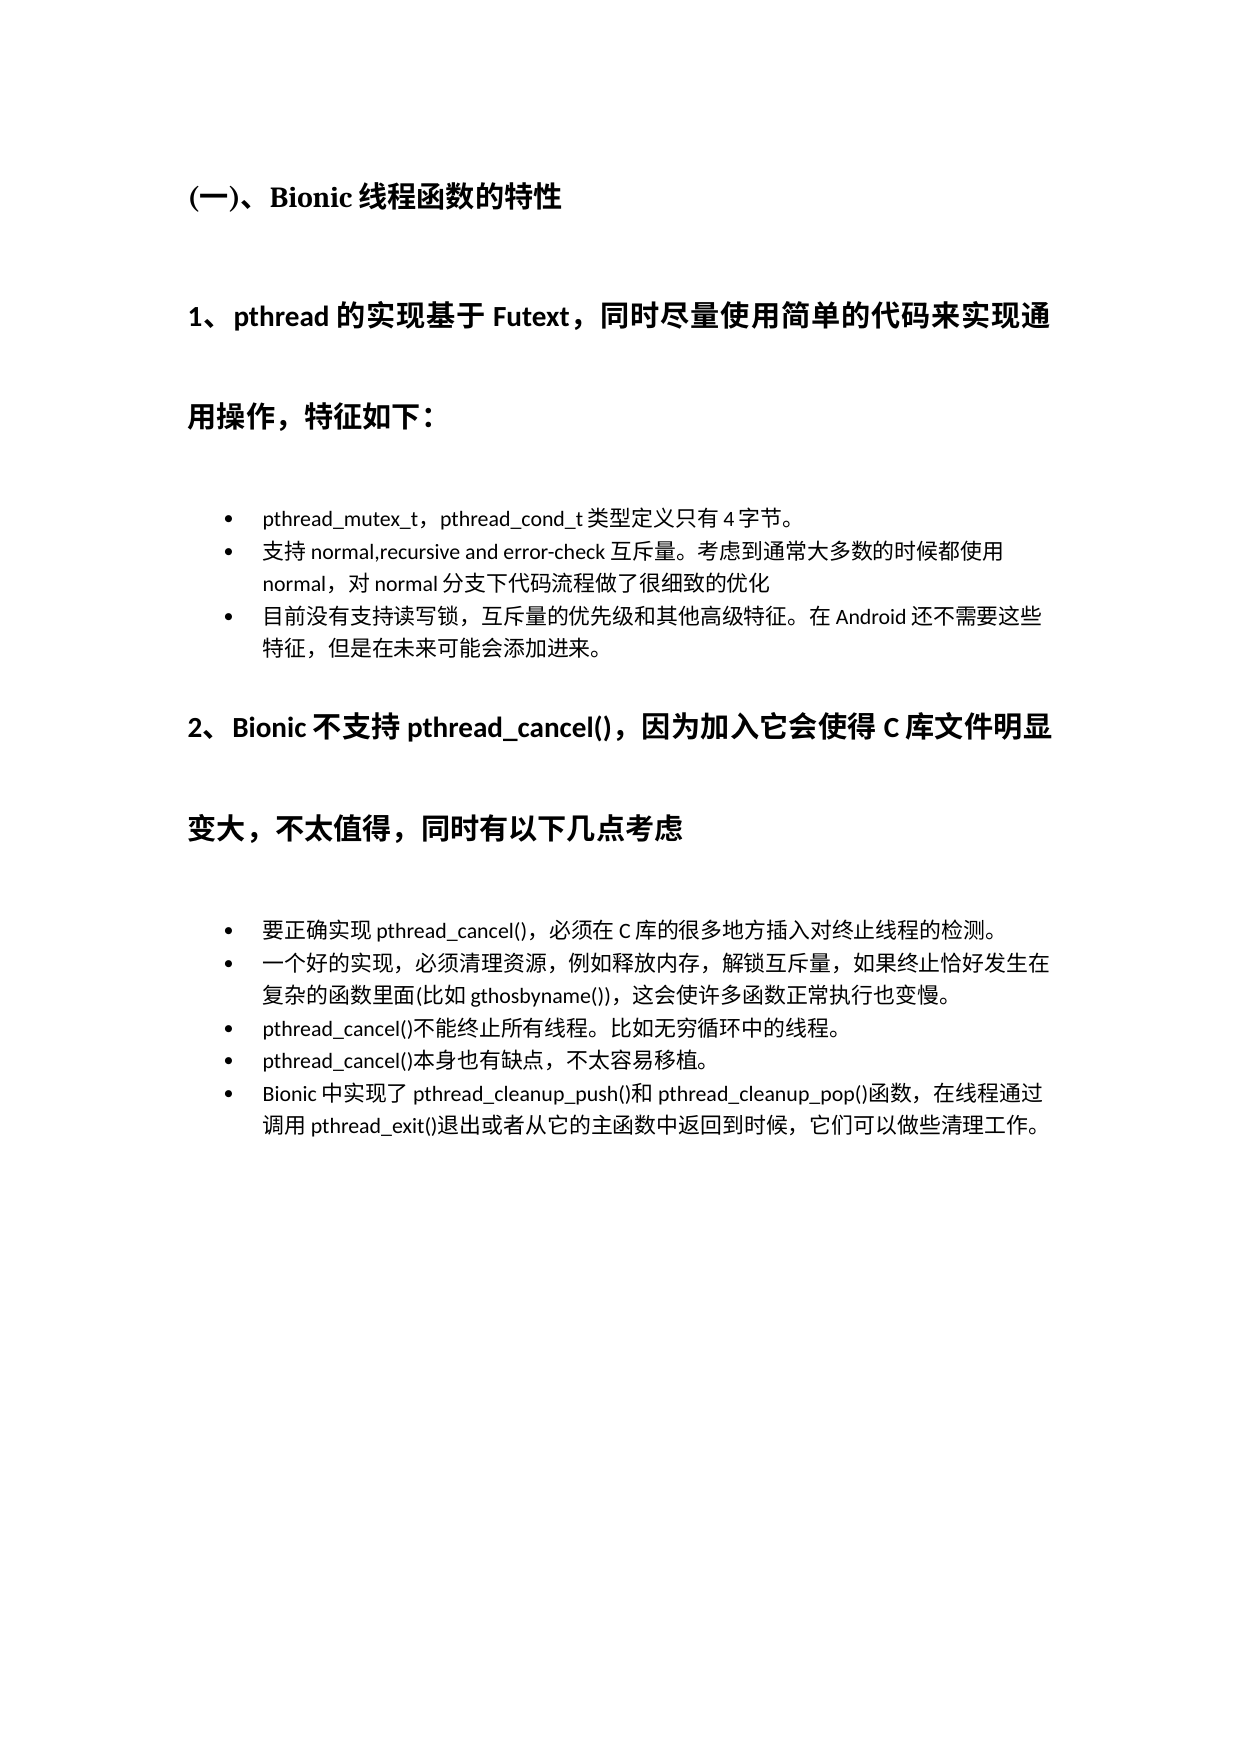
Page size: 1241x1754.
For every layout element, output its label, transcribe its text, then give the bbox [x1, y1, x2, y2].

list pthread_cancel()本身也有缺点，不太容易移植。 [225, 1043, 1053, 1075]
list 一个好的实现，必须清理资源，例如释放内存，解锁互斥量，如果终止恰好发生在复杂的函数里面(比如gthosbyname())，这会使许多函数正常执行也变慢。 [225, 945, 1053, 1010]
subtitle 1、pthread的实现基于Futext，同时尽量使用简单的代码来实现通用操作，特征如下： [187, 281, 1053, 447]
list 目前没有支持读写锁，互斥量的优先级和其他高级特征。在Android还不需要这些特征，但是在未来可能会添加进来。 [225, 598, 1053, 663]
subtitle (一)、Bionic线程函数的特性 [187, 162, 1053, 227]
list 支持normal,recursive and error-check 互斥量。考虑到通常大多数的时候都使用normal，对normal分支下代码流程做了很细致的优化 [225, 533, 1053, 598]
list 要正确实现pthread_cancel()，必须在C库的很多地方插入对终止线程的检测。 [225, 913, 1053, 945]
list pthread_mutex_t，pthread_cond_t类型定义只有4字节。 [225, 501, 1053, 533]
list Bionic中实现了pthread_cleanup_push()和pthread_cleanup_pop()函数，在线程通过调用pthread_exit()退出或者从它的主函数中返回到时候，它们可以做些清理工作。 [225, 1075, 1053, 1140]
subtitle 2、Bionic不支持pthread_cancel()，因为加入它会使得C库文件明显变大，不太值得，同时有以下几点考虑 [187, 693, 1053, 859]
list pthread_cancel()不能终止所有线程。比如无穷循环中的线程。 [225, 1010, 1053, 1043]
